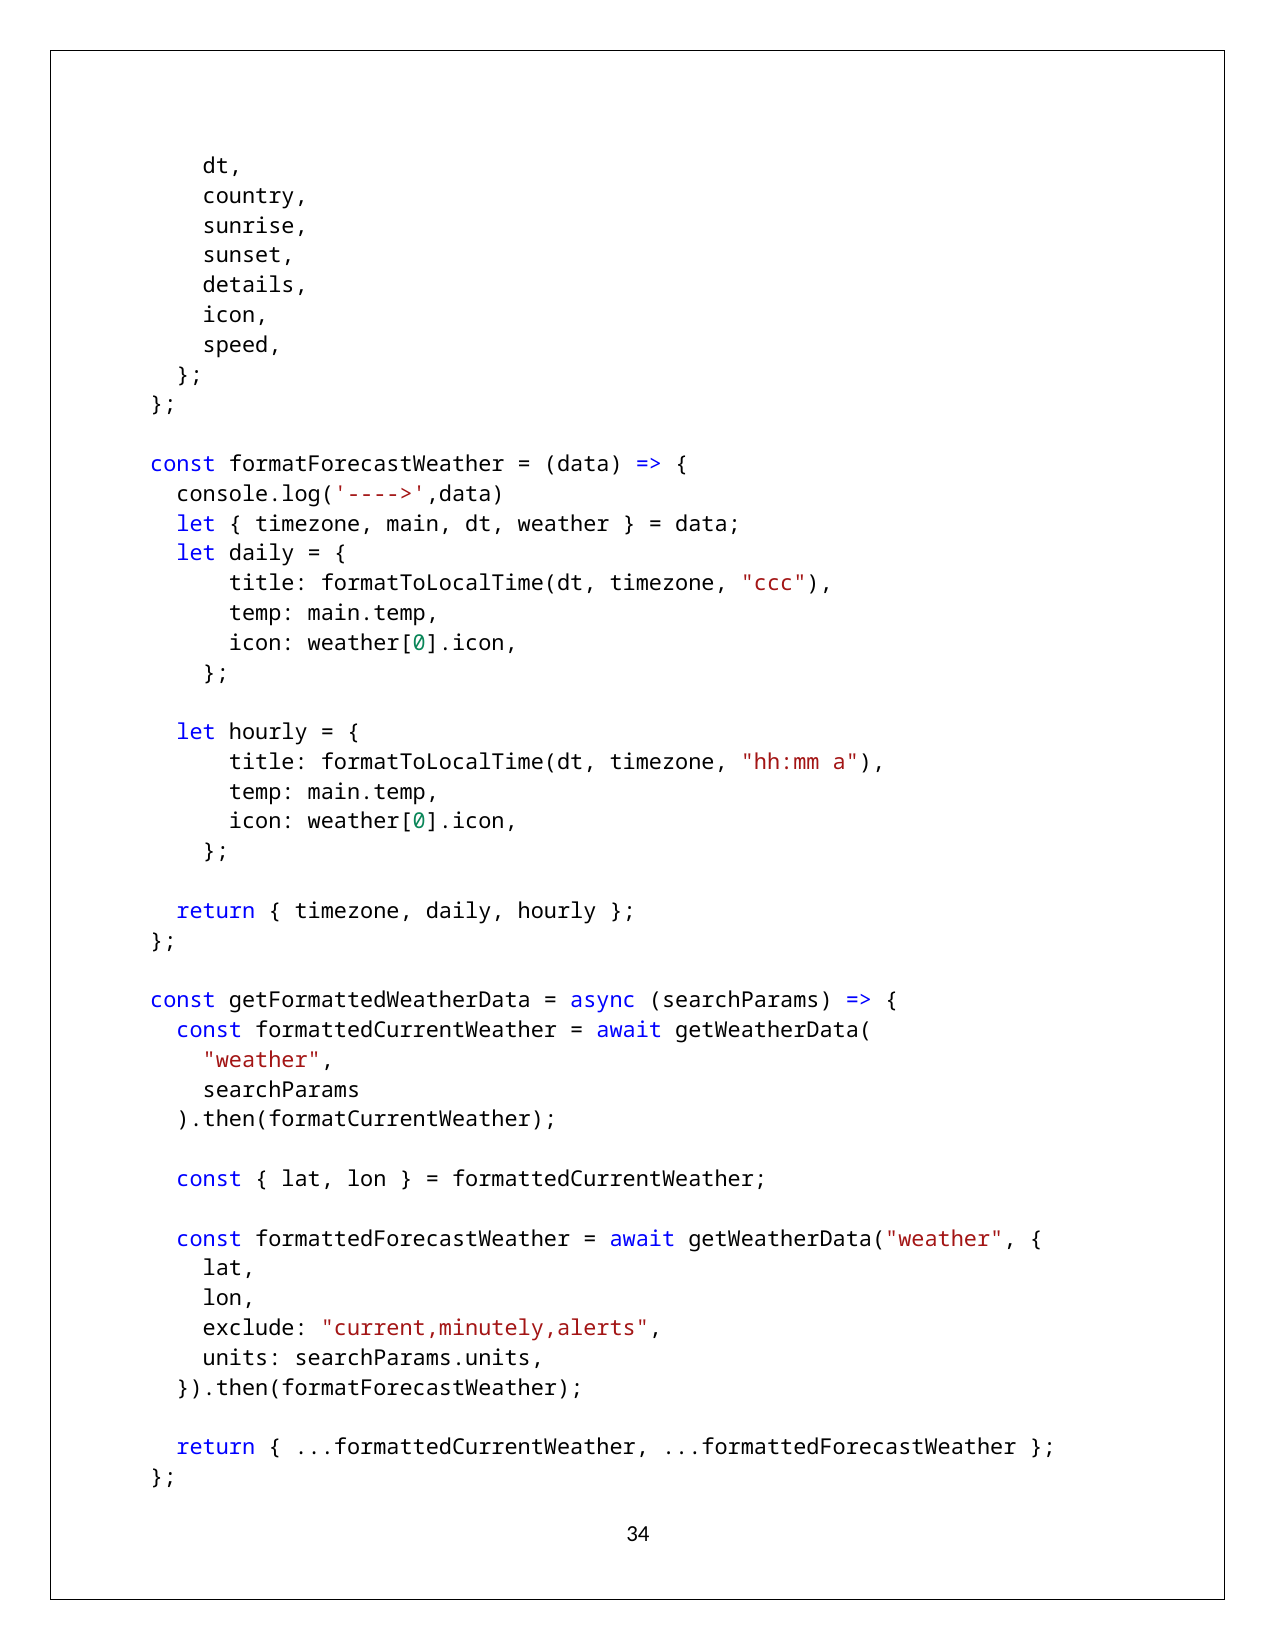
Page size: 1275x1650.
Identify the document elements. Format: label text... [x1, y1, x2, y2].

text }).then(formatForecastWeather); [150, 1371, 1125, 1401]
text }; [150, 656, 1125, 686]
text }; [150, 924, 1125, 954]
text }; [150, 1461, 1125, 1491]
text lon, [150, 1282, 1125, 1312]
text temp: main.temp, [150, 597, 1125, 627]
text units: searchParams.units, [150, 1342, 1125, 1371]
text sunrise, [150, 209, 1125, 239]
text sunset, [150, 239, 1125, 269]
text return { ...formattedCurrentWeather, ...formattedForecastWeather }; [150, 1431, 1125, 1461]
text let { timezone, main, dt, weather } = data; [150, 507, 1125, 537]
text icon: weather[0].icon, [150, 805, 1125, 835]
text dt, [150, 150, 1125, 180]
text ).then(formatCurrentWeather); [150, 1103, 1125, 1133]
text let daily = { [150, 537, 1125, 567]
text const formattedForecastWeather = await getWeatherData("weather", { [150, 1222, 1125, 1252]
text }; [150, 358, 1125, 388]
text speed, [150, 329, 1125, 358]
text "weather", [150, 1044, 1125, 1073]
text }; [150, 835, 1125, 865]
text icon: weather[0].icon, [150, 627, 1125, 656]
text temp: main.temp, [150, 776, 1125, 805]
text lat, [150, 1252, 1125, 1282]
text title: formatToLocalTime(dt, timezone, "hh:mm a"), [150, 746, 1125, 776]
text const formattedCurrentWeather = await getWeatherData( [150, 1014, 1125, 1044]
text title: formatToLocalTime(dt, timezone, "ccc"), [150, 567, 1125, 597]
text details, [150, 269, 1125, 299]
text console.log('---->',data) [150, 478, 1125, 507]
text icon, [150, 299, 1125, 329]
text }; [150, 388, 1125, 418]
text const formatForecastWeather = (data) => { [150, 448, 1125, 478]
text exclude: "current,minutely,alerts", [150, 1312, 1125, 1342]
text let hourly = { [150, 716, 1125, 746]
text searchParams [150, 1073, 1125, 1103]
text return { timezone, daily, hourly }; [150, 895, 1125, 924]
text const { lat, lon } = formattedCurrentWeather; [150, 1163, 1125, 1193]
text country, [150, 180, 1125, 209]
text const getFormattedWeatherData = async (searchParams) => { [150, 984, 1125, 1014]
